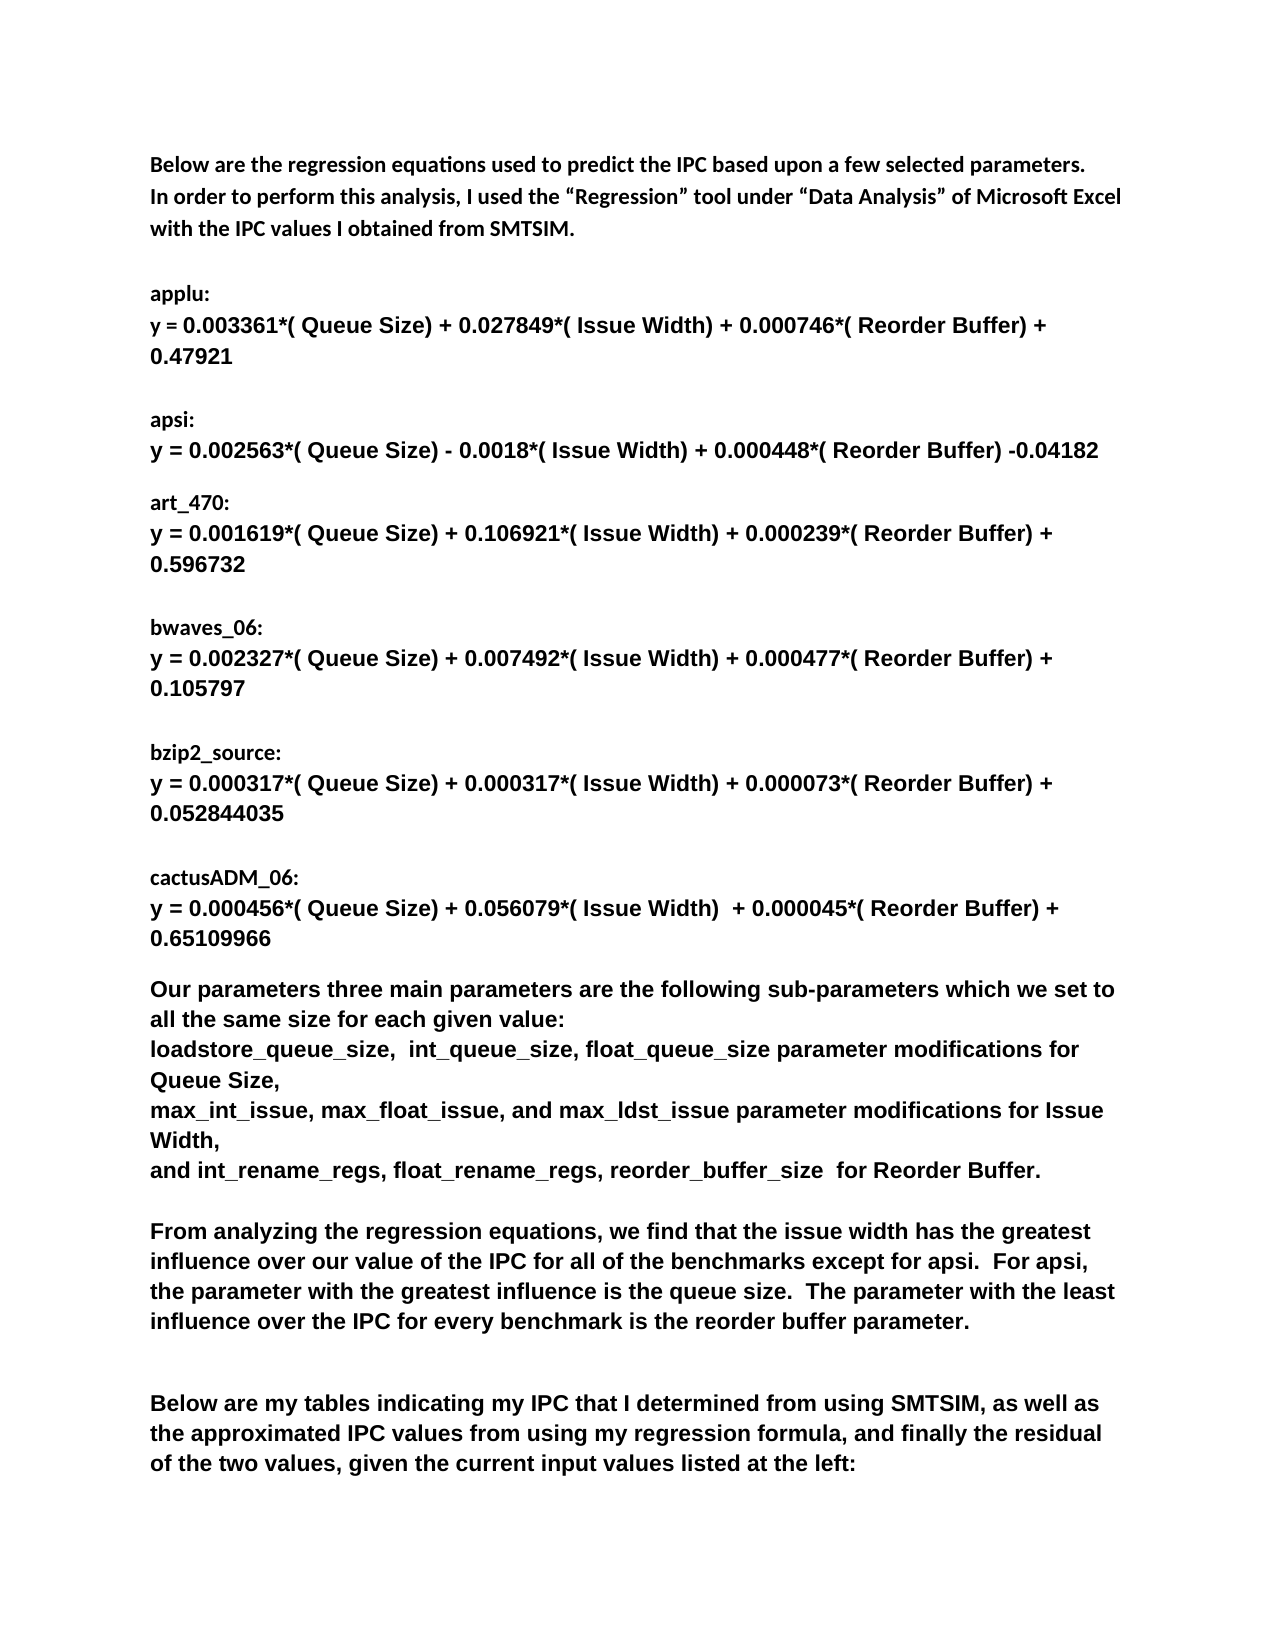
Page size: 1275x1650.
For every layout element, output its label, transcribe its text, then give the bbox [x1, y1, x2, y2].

text Our parameters three main parameters are the following sub-parameters which we set to all the same size for each given value: loadstore_queue_size, int_queue_size, float_queue_size parameter modifications for Queue Size, max_int_issue, max_float_issue, and max_ldst_issue parameter modifications for Issue Width, and int_rename_regs, float_rename_regs, reorder_buffer_size for Reorder Buffer. From analyzing the regression equations, we find that the issue width has the greatest influence over our value of the IPC for all of the benchmarks except for apsi. For apsi, the parameter with the greatest influence is the queue size. The parameter with the least influence over the IPC for every benchmark is the reorder buffer parameter. [150, 976, 1125, 1334]
text Below are the regression equations used to predict the IPC based upon a few selected parameters. In order to perform this analysis, I used the “Regression” tool under “Data Analysis” of Microsoft Excel with the IPC values I obtained from SMTSIM. applu: y = 0.003361*( Queue Size) + 0.027849*( Issue Width) + 0.000746*( Reorder Buffer) + 0.47921 apsi: y = 0.002563*( Queue Size) - 0.0018*( Issue Width) + 0.000448*( Reorder Buffer) -0.04182 [150, 150, 1125, 464]
text art_470: y = 0.001619*( Queue Size) + 0.106921*( Issue Width) + 0.000239*( Reorder Buffer) + 0.596732 bwaves_06: y = 0.002327*( Queue Size) + 0.007492*( Issue Width) + 0.000477*( Reorder Buffer) + 0.105797 bzip2_source: y = 0.000317*( Queue Size) + 0.000317*( Issue Width) + 0.000073*( Reorder Buffer) + 0.052844035 cactusADM_06: y = 0.000456*( Queue Size) + 0.056079*( Issue Width) + 0.000045*( Reorder Buffer) + 0.65109966 [150, 488, 1125, 951]
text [150, 1359, 1125, 1476]
